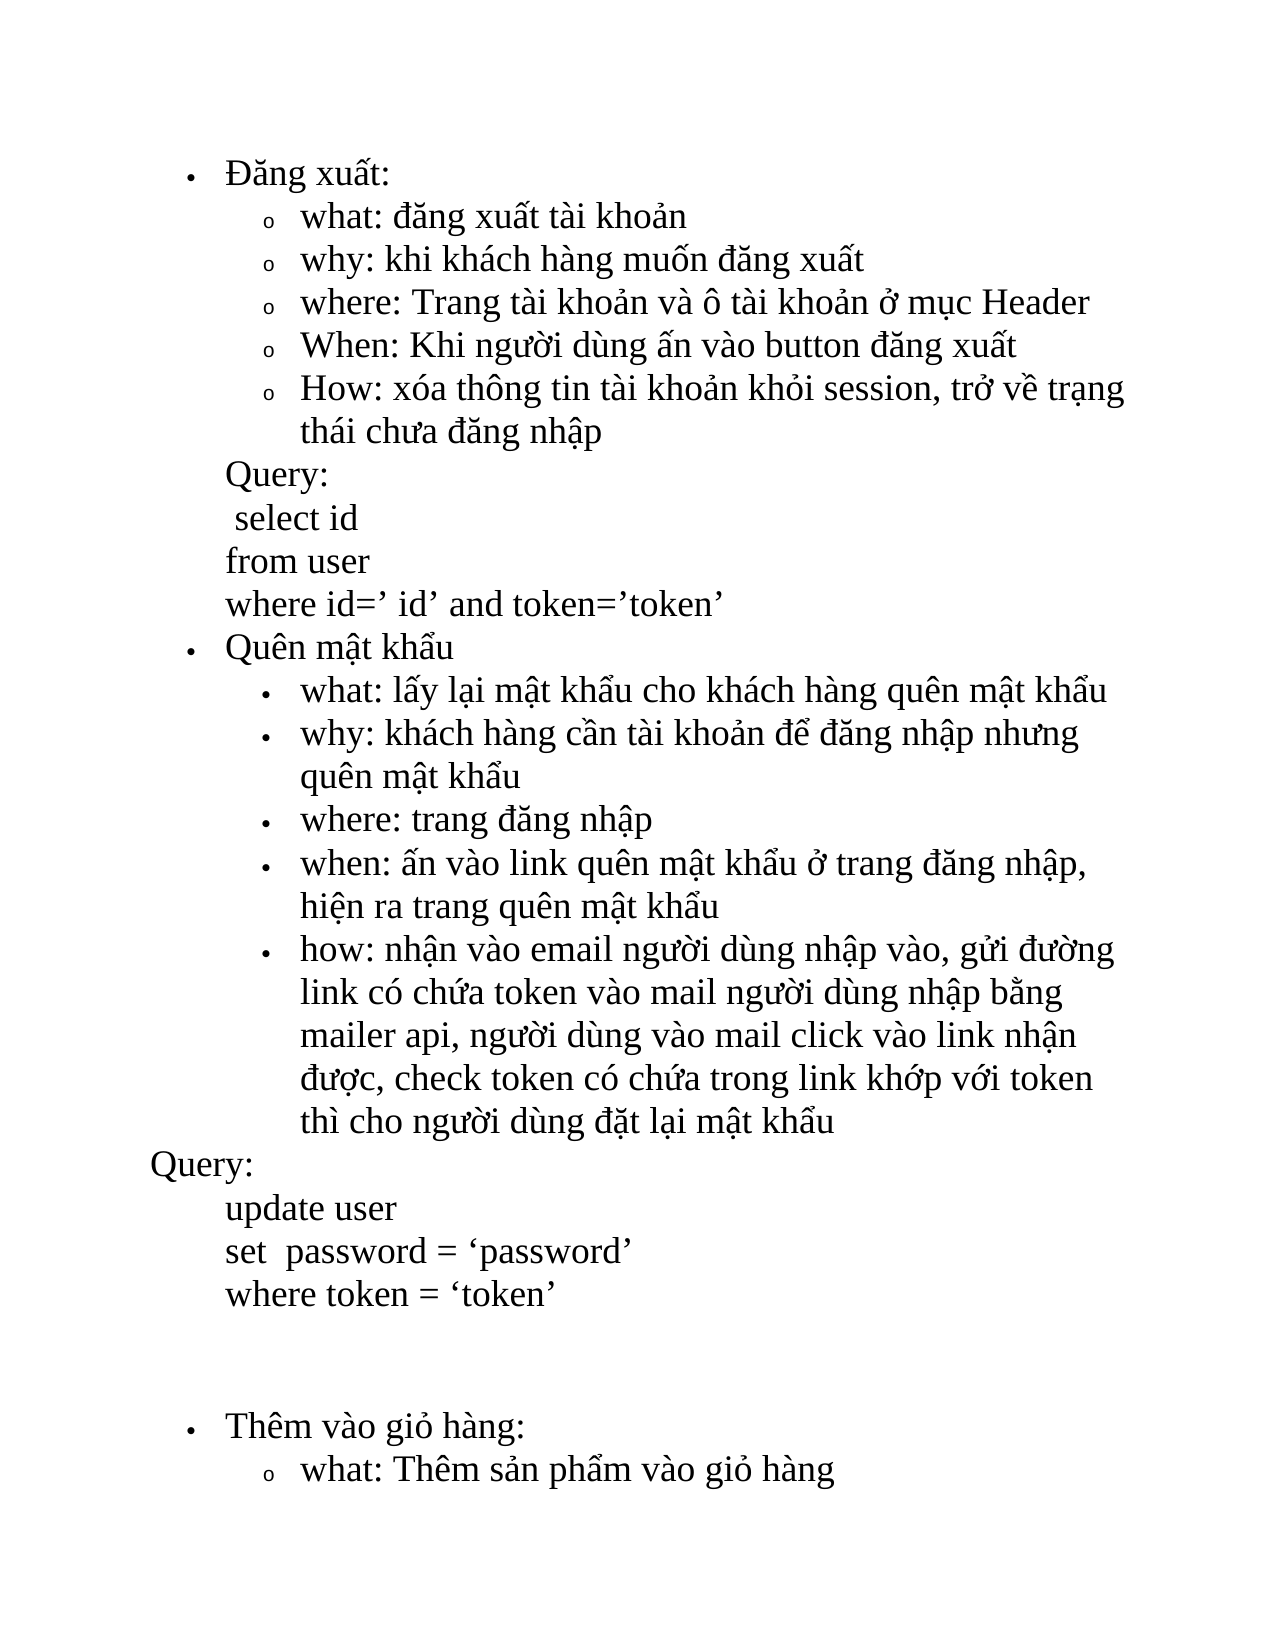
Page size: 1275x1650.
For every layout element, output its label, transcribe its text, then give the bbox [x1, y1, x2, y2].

list when: ấn vào link quên mật khẩu ở trang đăng nhập, hiện ra trang quên mật khẩu [262, 840, 1125, 926]
text where id=’ id’ and token=’token’ [225, 581, 1125, 624]
text Query: [150, 1142, 1125, 1185]
list how: nhận vào email người dùng nhập vào, gửi đường link có chứa token vào mail người dùng nhập bằng mailer api, người dùng vào mail click vào link nhận được, check token có chứa trong link khớp với token thì cho người dùng đặt lại mật khẩu [262, 926, 1125, 1142]
list When: Khi người dùng ấn vào button đăng xuất [262, 322, 1125, 366]
text update user [225, 1185, 1125, 1228]
list what: Thêm sản phẩm vào giỏ hàng [262, 1446, 1125, 1489]
text where token = ‘token’ [225, 1271, 1125, 1314]
list why: khi khách hàng muốn đăng xuất [262, 236, 1125, 279]
list Quên mật khẩu [187, 624, 1125, 667]
list why: khách hàng cần tài khoản để đăng nhập nhưng quên mật khẩu [262, 711, 1125, 797]
text from user [225, 538, 1125, 581]
list what: lấy lại mật khẩu cho khách hàng quên mật khẩu [262, 667, 1125, 711]
list Thêm vào giỏ hàng: [187, 1403, 1125, 1446]
list How: xóa thông tin tài khoản khỏi session, trở về trạng thái chưa đăng nhập [262, 366, 1125, 452]
text set password = ‘password’ [225, 1228, 1125, 1271]
list where: Trang tài khoản và ô tài khoản ở mục Header [262, 279, 1125, 322]
text Query: [150, 452, 1125, 495]
text select id [225, 495, 1125, 538]
list where: trang đăng nhập [262, 797, 1125, 840]
list Đăng xuất: [187, 150, 1125, 193]
list what: đăng xuất tài khoản [262, 193, 1125, 236]
